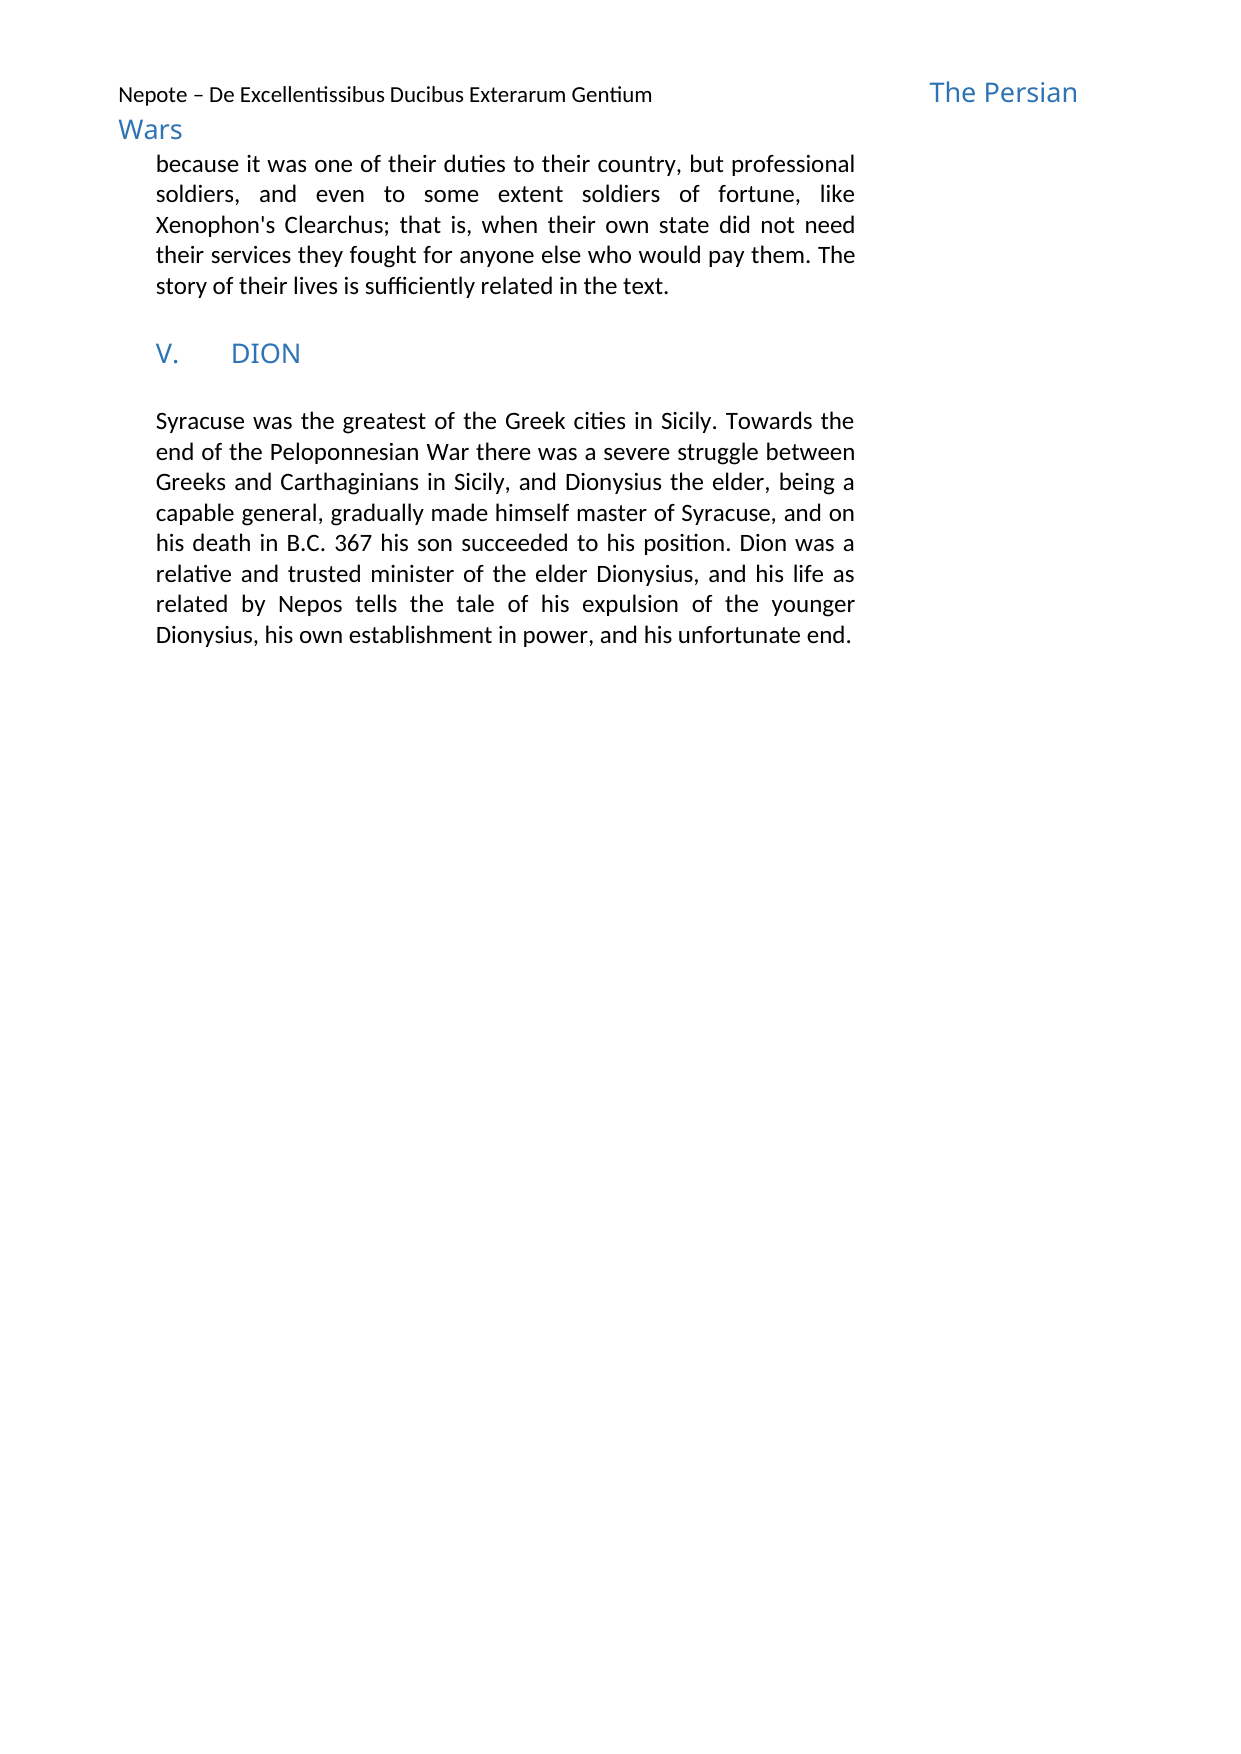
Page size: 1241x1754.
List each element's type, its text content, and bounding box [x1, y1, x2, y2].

text Syracuse was the greatest of the Greek cities in Sicily. Towards the end of the Peloponnesian War there was a severe struggle between Greeks and Carthaginians in Sicily, and Dionysius the elder, being a capable general, gradually made himself master of Syracuse, and on his death in B.C. 367 his son succeeded to his position. Dion was a relative and trusted minister of the elder Dionysius, and his life as related by Nepos tells the tale of his expulsion of the younger Dionysius, his own establishment in power, and his unfortunate end. [156, 405, 856, 649]
subtitle DION [156, 335, 1122, 372]
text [156, 148, 856, 300]
